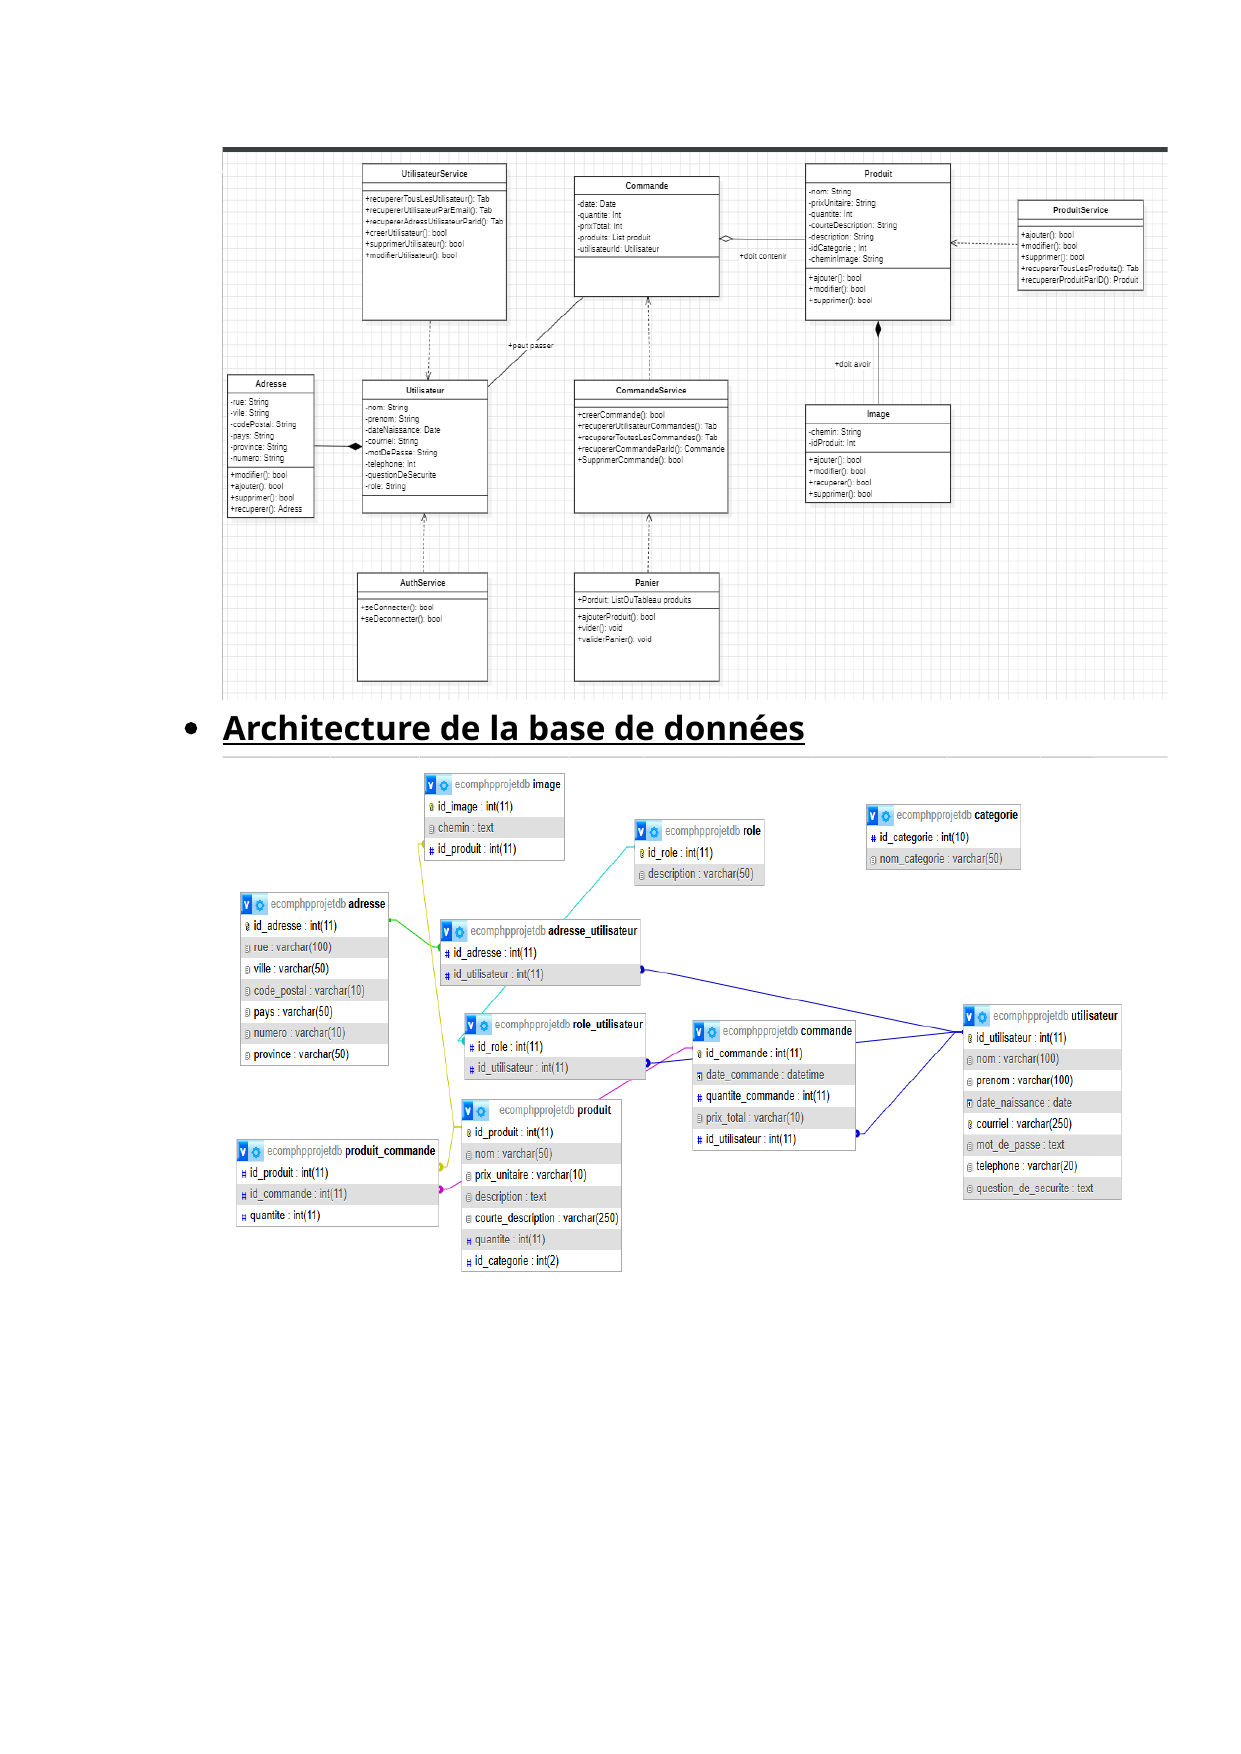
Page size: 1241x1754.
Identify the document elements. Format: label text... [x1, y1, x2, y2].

picture [222, 147, 1168, 700]
list Architecture de la base de données [185, 704, 1093, 750]
picture [222, 756, 1168, 1297]
